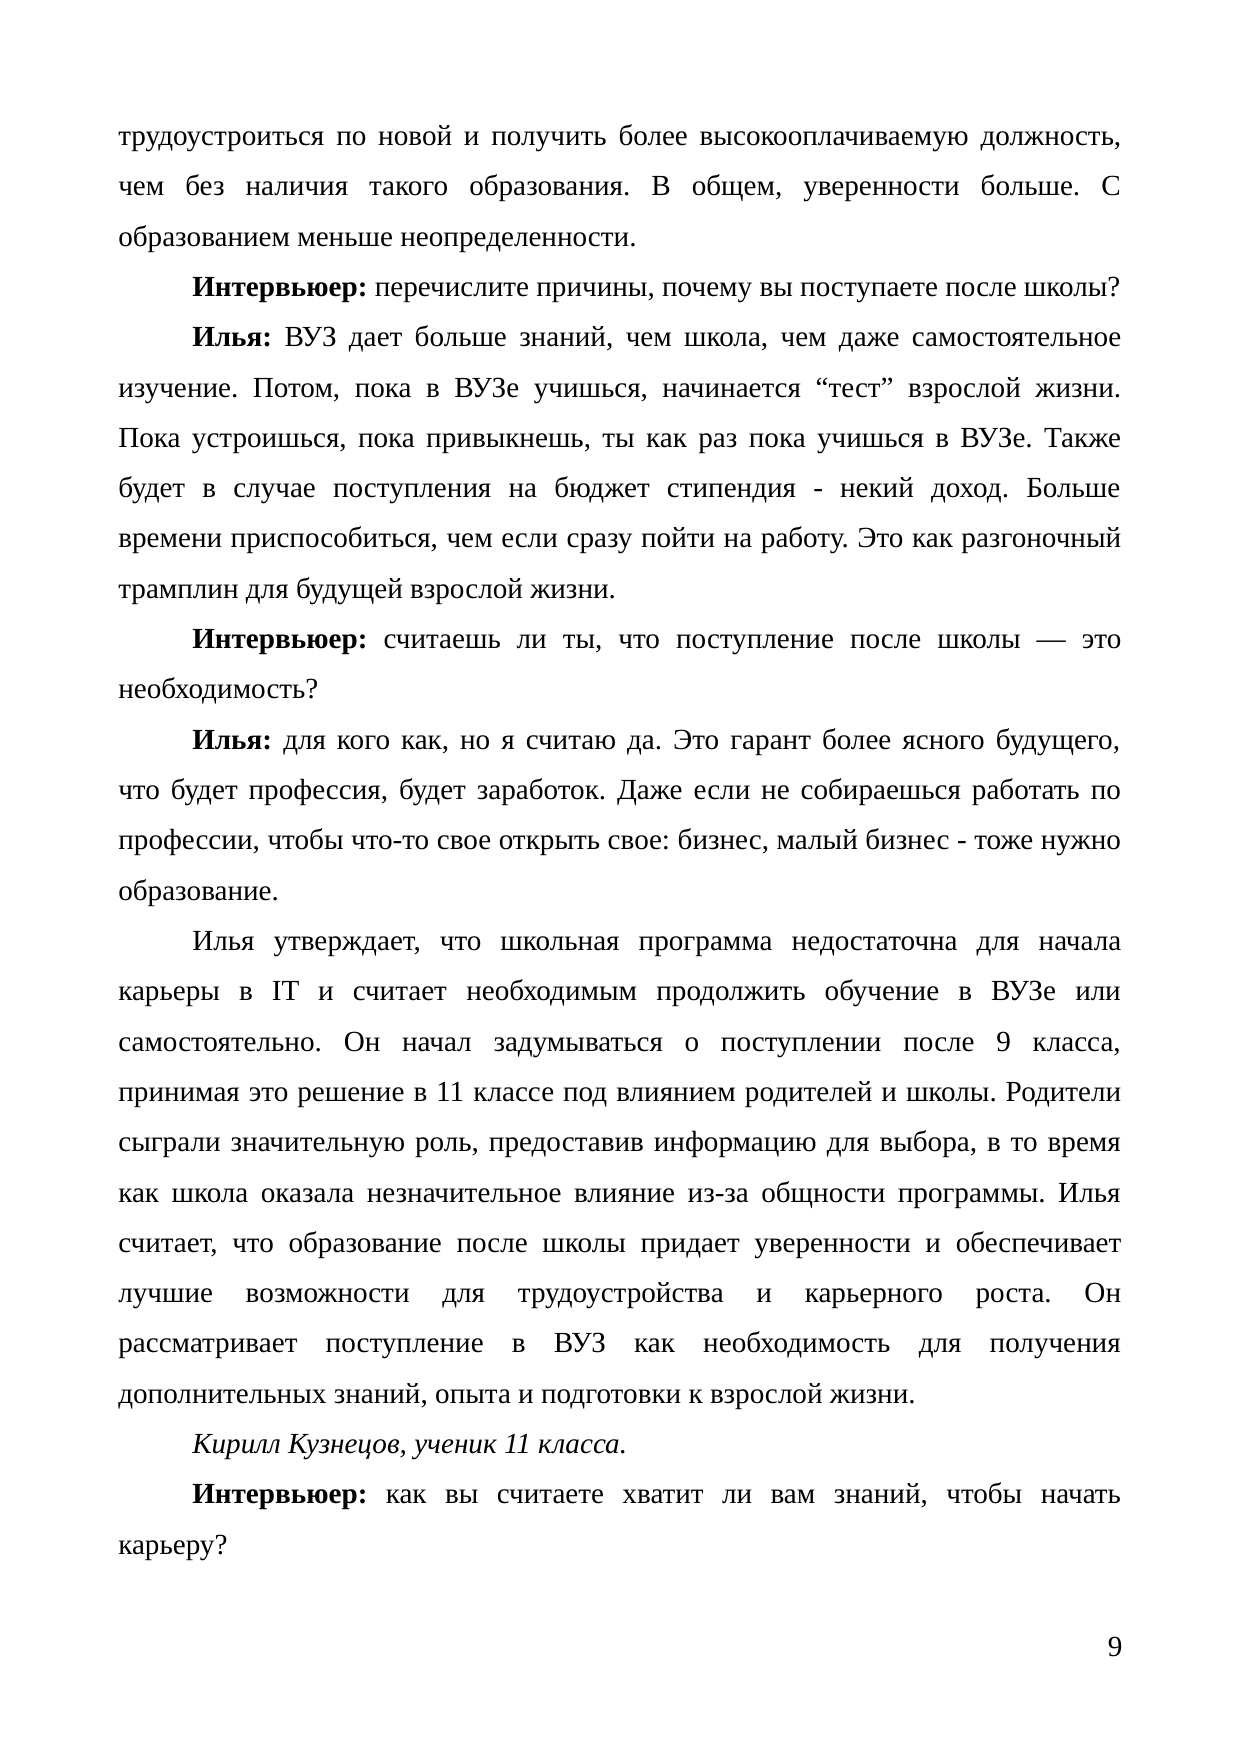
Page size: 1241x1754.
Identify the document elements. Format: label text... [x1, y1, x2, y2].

text Интервьюер: перечислите причины, почему вы поступаете после школы? [118, 269, 1122, 303]
text Илья: ВУЗ дает больше знаний, чем школа, чем даже самостоятельное изучение. Потом, пока в ВУЗе учишься, начинается “тест” взрослой жизни. Пока устроишься, пока привыкнешь, ты как раз пока учишься в ВУЗе. Также будет в случае поступления на бюджет стипендия - некий доход. Больше времени приспособиться, чем если сразу пойти на работу. Это как разгоночный трамплин для будущей взрослой жизни. [118, 319, 1122, 604]
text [118, 118, 1122, 252]
text Интервьюер: считаешь ли ты, что поступление после школы — это необходимость? [118, 621, 1122, 705]
text Интервьюер: как вы считаете хватит ли вам знаний, чтобы начать карьеру? [118, 1477, 1122, 1560]
text Илья утверждает, что школьная программа недостаточна для начала карьеры в IT и считает необходимым продолжить обучение в ВУЗе или самостоятельно. Он начал задумываться о поступлении после 9 класса, принимая это решение в 11 классе под влиянием родителей и школы. Родители сыграли значительную роль, предоставив информацию для выбора, в то время как школа оказала незначительное влияние из-за общности программы. Илья считает, что образование после школы придает уверенности и обеспечивает лучшие возможности для трудоустройства и карьерного роста. Он рассматривает поступление в ВУЗ как необходимость для получения дополнительных знаний, опыта и подготовки к взрослой жизни. [118, 923, 1122, 1409]
text Илья: для кого как, но я считаю да. Это гарант более ясного будущего, что будет профессия, будет заработок. Даже если не собираешься работать по профессии, чтобы что-то свое открыть свое: бизнес, малый бизнес - тоже нужно образование. [118, 722, 1122, 906]
text Кирилл Кузнецов, ученик 11 класса. [118, 1426, 1122, 1460]
